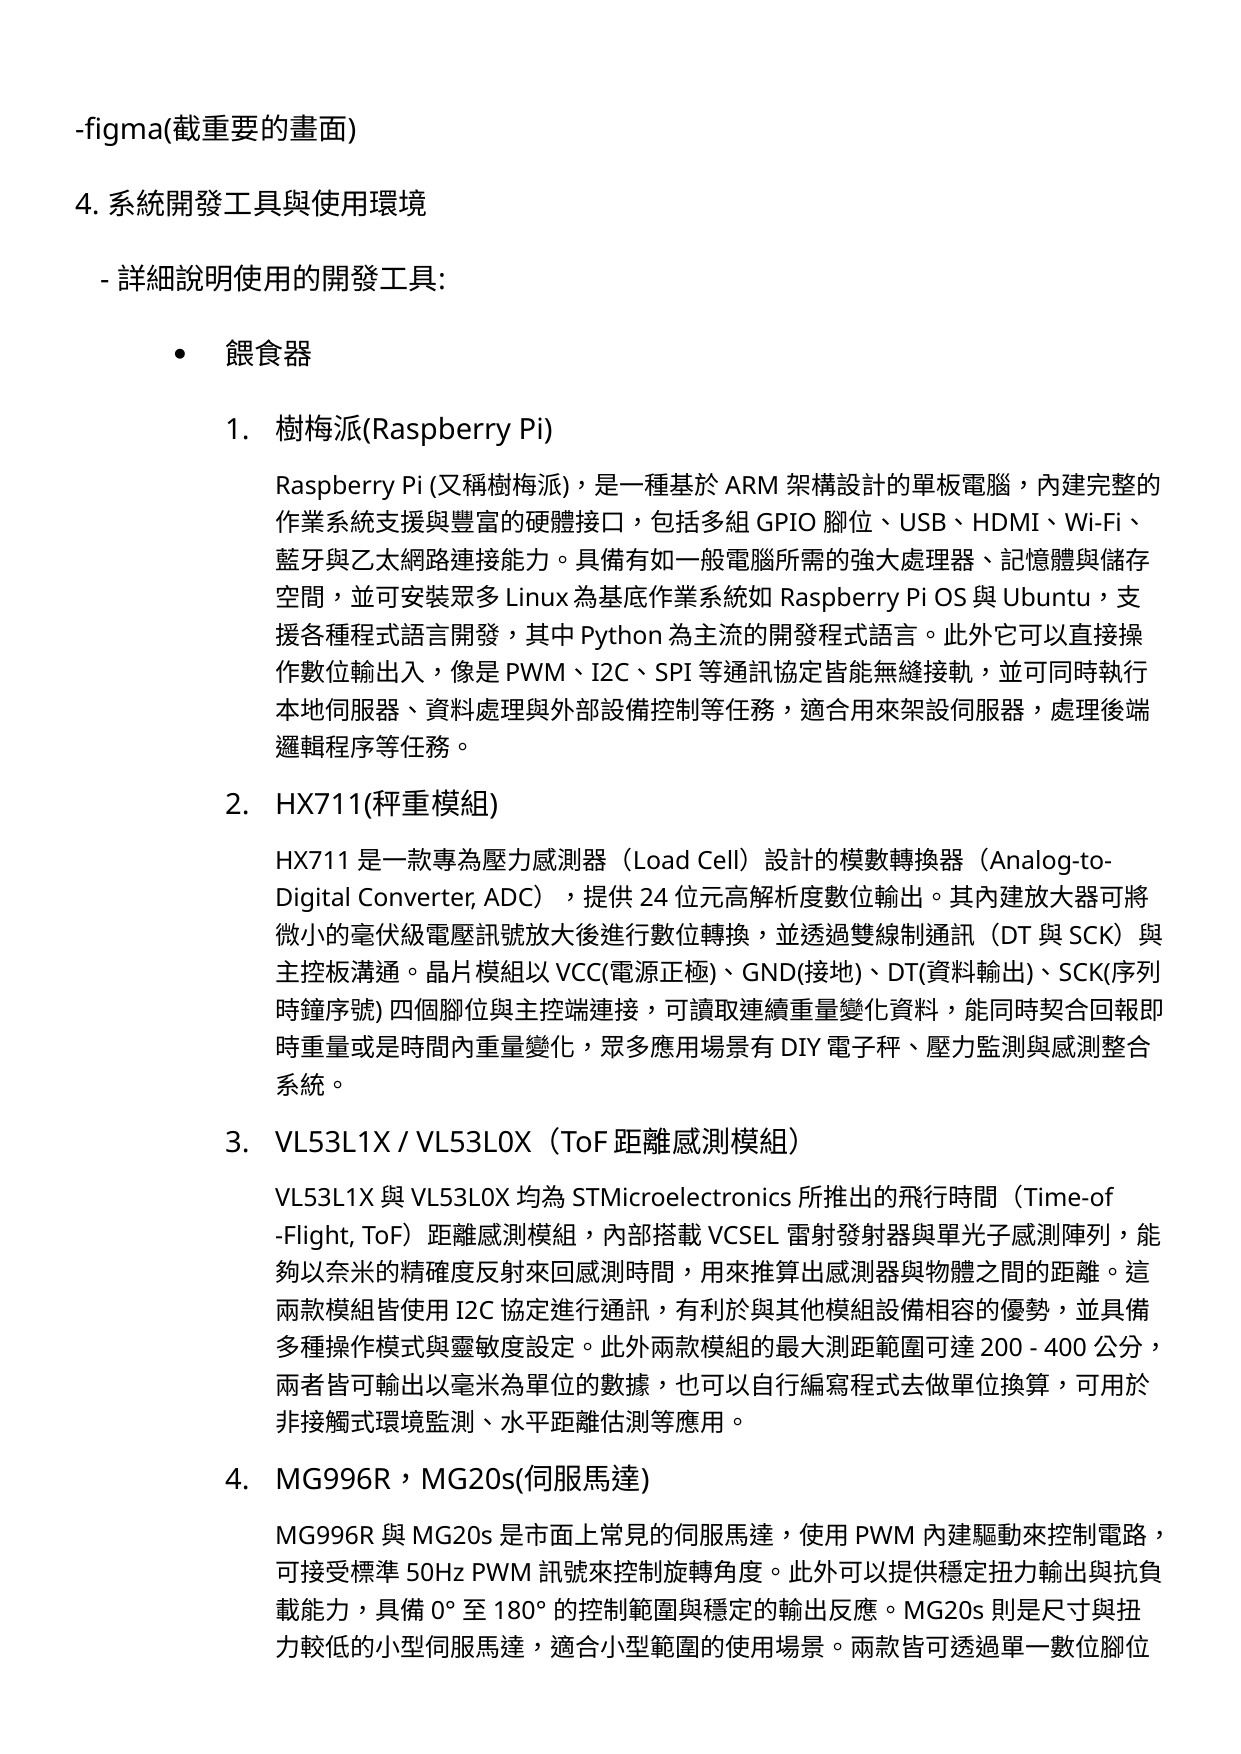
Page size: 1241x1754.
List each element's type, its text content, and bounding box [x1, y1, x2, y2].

text HX711 是一款專為壓力感測器（Load Cell）設計的模數轉換器（Analog-to-Digital Converter, ADC），提供 24 位元高解析度數位輸出。其內建放大器可將微小的毫伏級電壓訊號放大後進行數位轉換，並透過雙線制通訊（DT 與 SCK）與主控板溝通。晶片模組以 VCC(電源正極)、GND(接地)、DT(資料輸出)、SCK(序列時鐘序號) 四個腳位與主控端連接，可讀取連續重量變化資料，能同時契合回報即時重量或是時間內重量變化，眾多應用場景有DIY電子秤、壓力監測與感測整合系統。 [275, 839, 1165, 1102]
list 樹梅派(Raspberry Pi) [225, 389, 1165, 464]
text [275, 1514, 1165, 1664]
list HX711(秤重模組) [225, 764, 1165, 839]
list VL53L1X / VL53L0X（ToF距離感測模組） [225, 1102, 1165, 1177]
text -figma(截重要的畫面) [75, 89, 1165, 164]
text VL53L1X 與 VL53L0X 均為 STMicroelectronics 所推出的飛行時間（Time-of [275, 1177, 1165, 1214]
list MG996R，MG20s(伺服馬達) [225, 1439, 1165, 1514]
list 餵食器 [175, 314, 1165, 389]
text -Flight, ToF）距離感測模組，內部搭載 VCSEL 雷射發射器與單光子感測陣列，能夠以奈米的精確度反射來回感測時間，用來推算出感測器與物體之間的距離。這兩款模組皆使用 I2C 協定進行通訊，有利於與其他模組設備相容的優勢，並具備多種操作模式與靈敏度設定。此外兩款模組的最大測距範圍可達200 - 400 公分，兩者皆可輸出以毫米為單位的數據，也可以自行編寫程式去做單位換算，可用於非接觸式環境監測、水平距離估測等應用。 [275, 1214, 1165, 1439]
text Raspberry Pi (又稱樹梅派)，是一種基於 ARM 架構設計的單板電腦，內建完整的作業系統支援與豐富的硬體接口，包括多組 GPIO 腳位、USB、HDMI、Wi-Fi、藍牙與乙太網路連接能力。具備有如一般電腦所需的強大處理器、記憶體與儲存空間，並可安裝眾多Linux為基底作業系統如 Raspberry Pi OS與Ubuntu，支援各種程式語言開發，其中Python為主流的開發程式語言。此外它可以直接操作數位輸出入，像是PWM、I2C、SPI 等通訊協定皆能無縫接軌，並可同時執行本地伺服器、資料處理與外部設備控制等任務，適合用來架設伺服器，處理後端邏輯程序等任務。 [275, 464, 1165, 764]
text 4. 系統開發工具與使用環境 [75, 164, 1165, 239]
text - 詳細說明使用的開發工具: [100, 239, 1165, 314]
